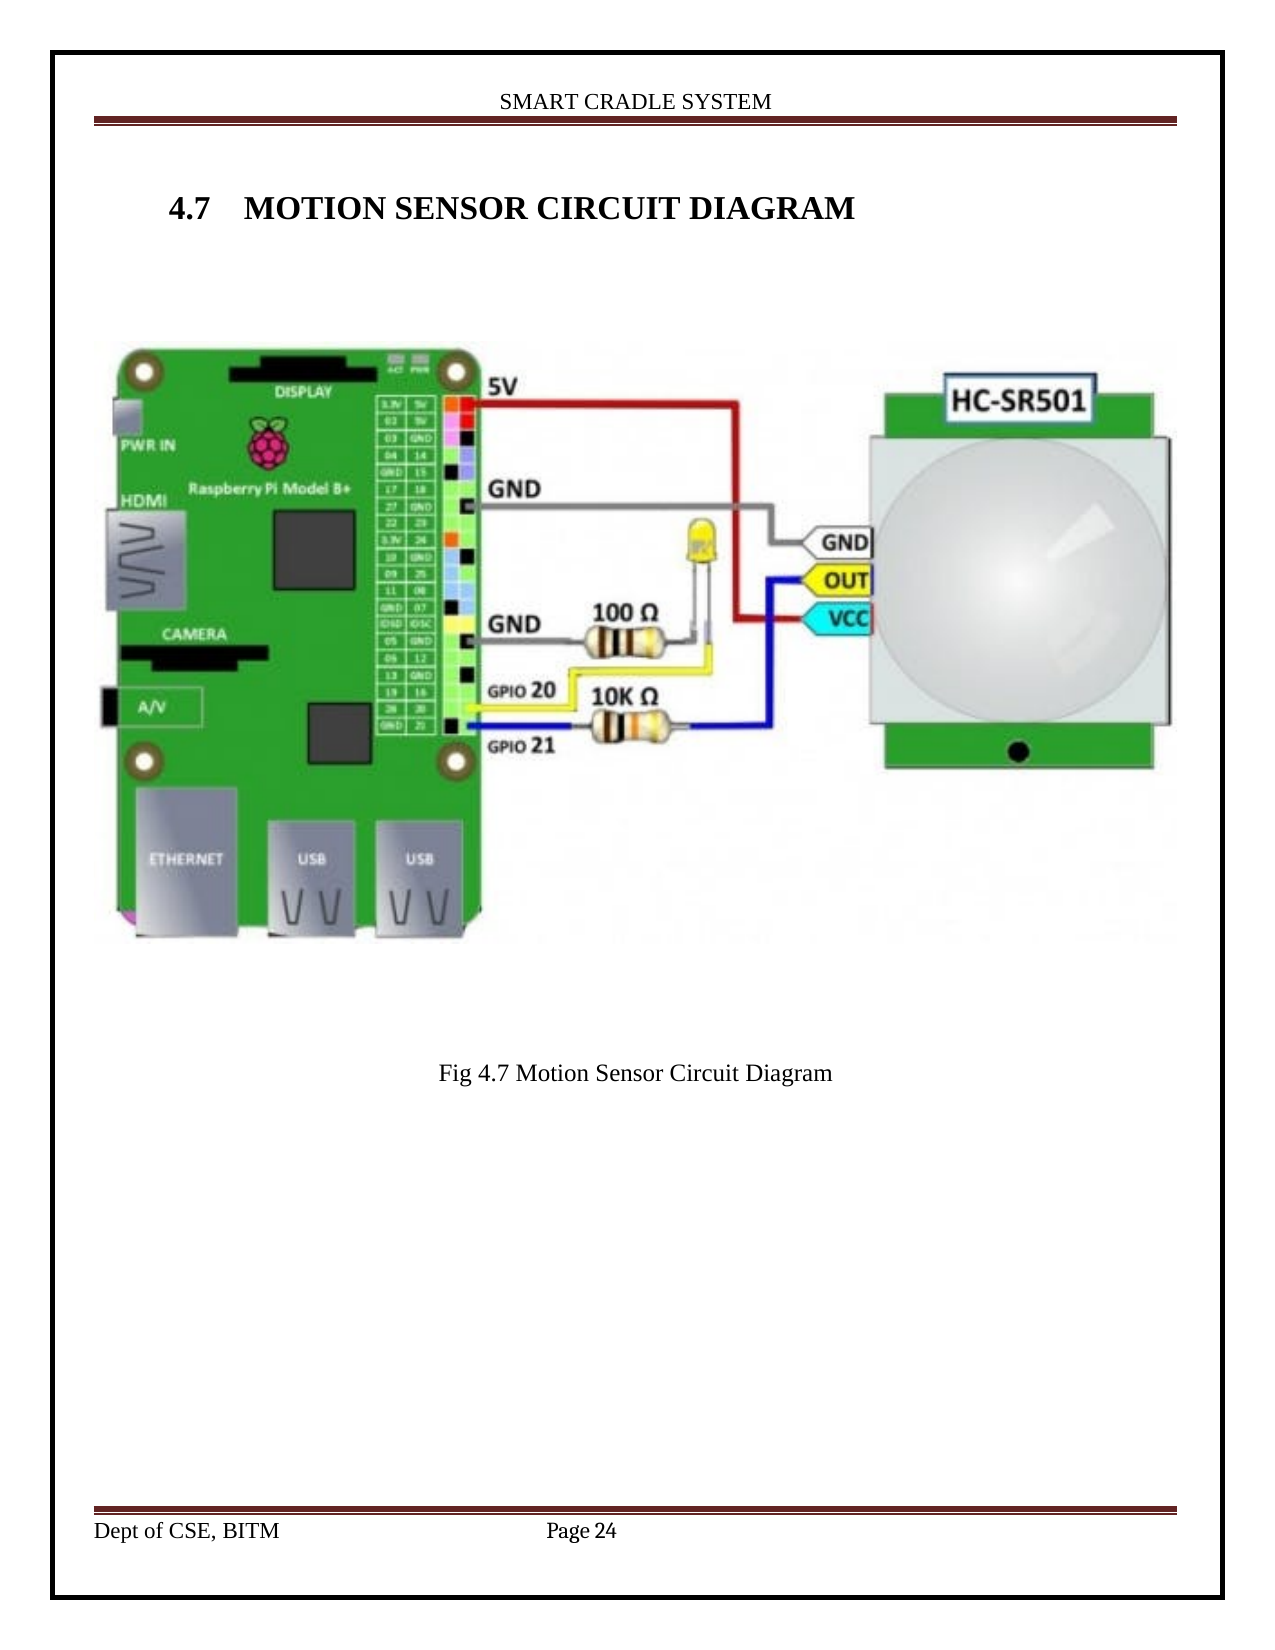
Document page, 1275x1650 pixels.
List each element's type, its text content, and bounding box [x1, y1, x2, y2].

list MOTION SENSOR CIRCUIT DIAGRAM [169, 188, 1177, 227]
picture [93, 341, 1178, 944]
text Fig 4.7 Motion Sensor Circuit Diagram [94, 1058, 1177, 1087]
